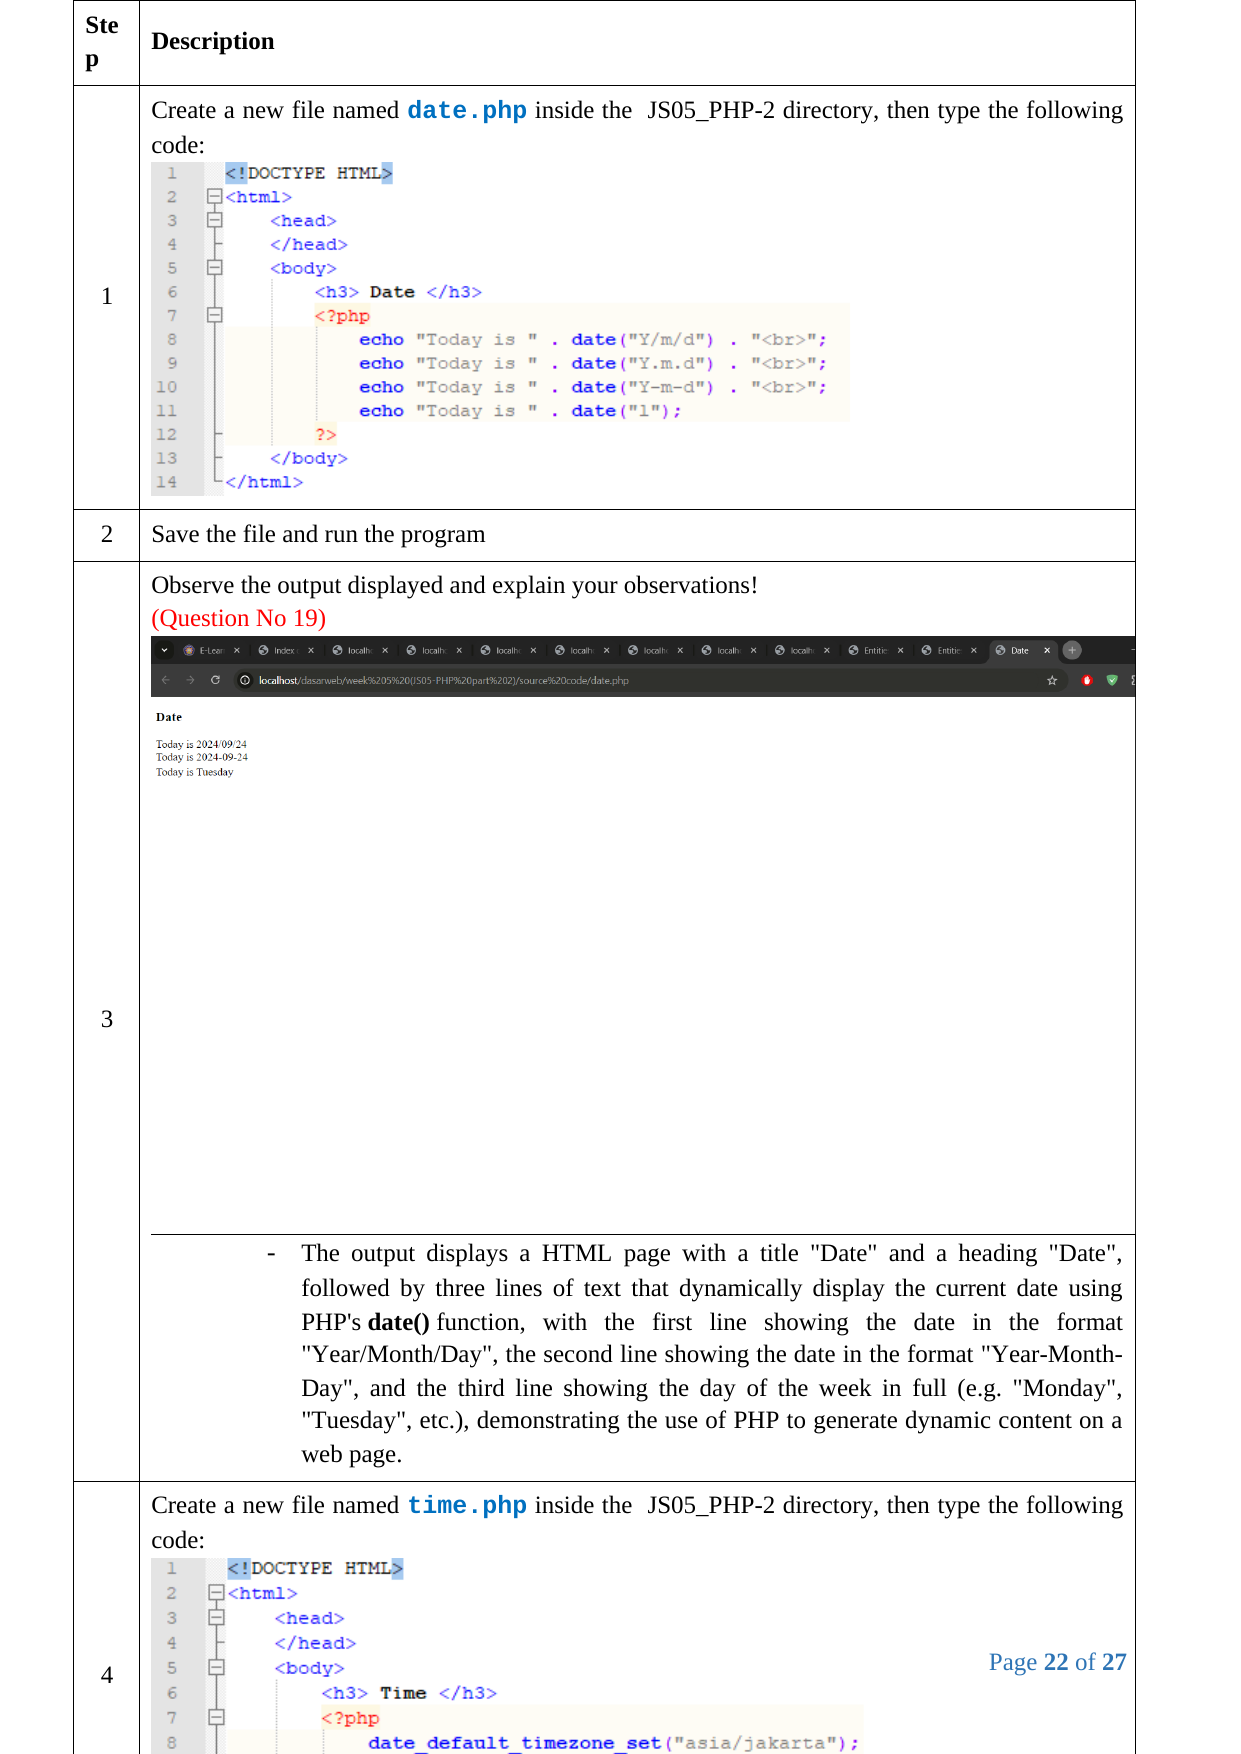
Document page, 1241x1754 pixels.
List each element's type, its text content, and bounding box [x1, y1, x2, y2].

table_cell Create a new file named date.php inside the JS05_PHP-2 directory, then type the following code: [140, 86, 1135, 509]
table_cell 2 [74, 510, 139, 561]
table_header Description [140, 1, 1135, 85]
table_cell Create a new file named time.php inside the JS05_PHP-2 directory, then type the following code: [140, 1482, 1135, 1754]
table_cell 4 [74, 1482, 139, 1754]
table_cell 3 [74, 562, 139, 1481]
picture [151, 1558, 864, 1754]
picture [151, 636, 1136, 1235]
table_cell Save the file and run the program [140, 510, 1135, 561]
table_cell Observe the output displayed and explain your observations! (Question No 19) The output displays a HTML page with a title "Date" and a heading "Date", followed by three lines of text that dynamically display the current date using PHP's date() function, with the first line showing the date in the format "Year/Month/Day", the second line showing the date in the format "Year-Month-Day", and the third line showing the day of the week in full (e.g. "Monday", "Tuesday", etc.), demonstrating the use of PHP to generate dynamic content on a web page. [140, 562, 1135, 1481]
table_header Step [74, 1, 139, 85]
picture [151, 162, 851, 496]
table_cell 1 [74, 86, 139, 509]
